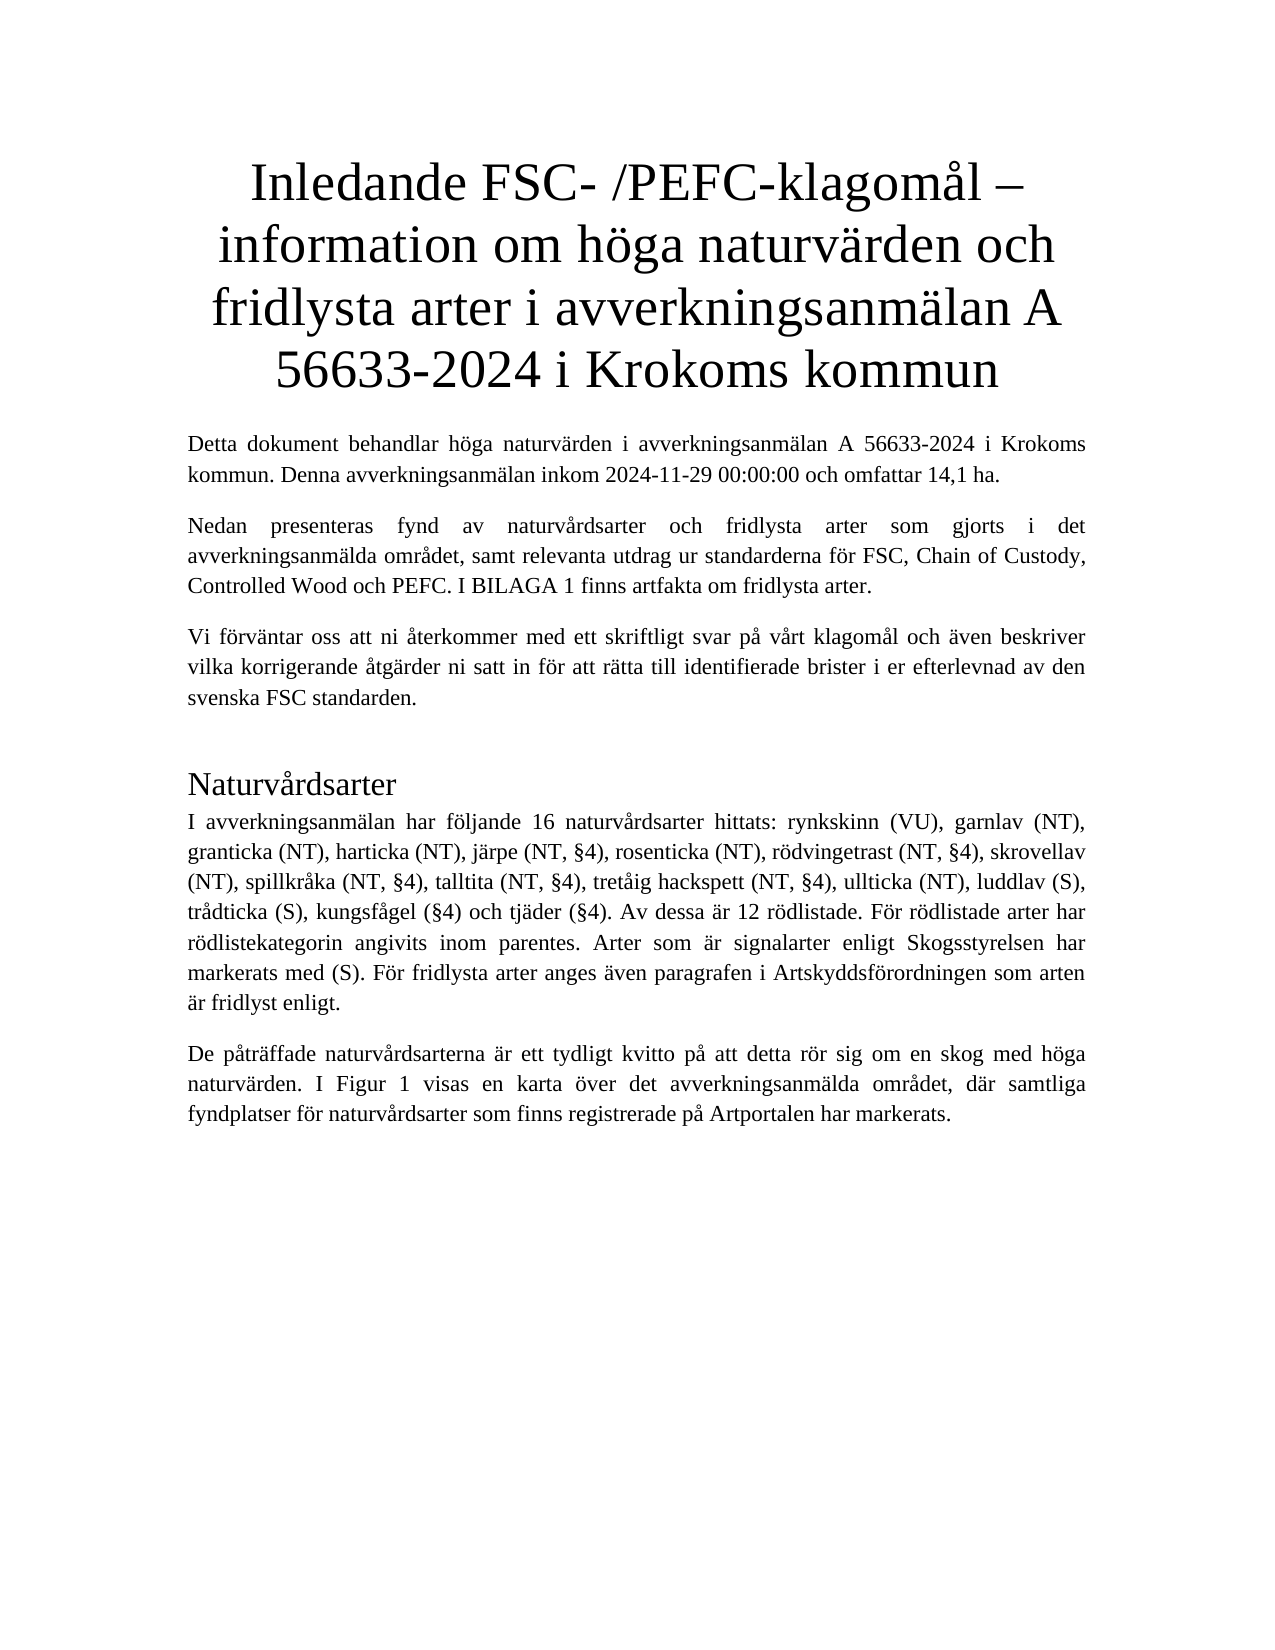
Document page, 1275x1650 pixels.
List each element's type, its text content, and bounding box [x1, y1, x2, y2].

title Inledande FSC- /PEFC-klagomål – information om höga naturvärden och fridlysta arter i avverkningsanmälan A 56633-2024 i Krokoms kommun [187, 150, 1087, 399]
text Vi förväntar oss att ni återkommer med ett skriftligt svar på vårt klagomål och även beskriver vilka korrigerande åtgärder ni satt in för att rätta till identifierade brister i er efterlevnad av den svenska FSC standarden. [187, 623, 1087, 710]
text Detta dokument behandlar höga naturvärden i avverkningsanmälan A 56633-2024 i Krokoms kommun. Denna avverkningsanmälan inkom 2024-11-29 00:00:00 och omfattar 14,1 ha. [187, 430, 1087, 487]
text I avverkningsanmälan har följande 16 naturvårdsarter hittats: rynkskinn (VU), garnlav (NT), granticka (NT), harticka (NT), järpe (NT, §4), rosenticka (NT), rödvingetrast (NT, §4), skrovellav (NT), spillkråka (NT, §4), talltita (NT, §4), tretåig hackspett (NT, §4), ullticka (NT), luddlav (S), trådticka (S), kungsfågel (§4) och tjäder (§4). Av dessa är 12 rödlistade. För rödlistade arter har rödlistekategorin angivits inom parentes. Arter som är signalarter enligt Skogsstyrelsen har markerats med (S). För fridlysta arter anges även paragrafen i Artskyddsförordningen som arten är fridlyst enligt. [187, 808, 1087, 1015]
subtitle Naturvårdsarter [187, 764, 1087, 802]
text De påträffade naturvårdsarterna är ett tydligt kvitto på att detta rör sig om en skog med höga naturvärden. I Figur 1 visas en karta över det avverkningsanmälda området, där samtliga fyndplatser för naturvårdsarter som finns registrerade på Artportalen har markerats. [187, 1040, 1087, 1127]
text Nedan presenteras fynd av naturvårdsarter och fridlysta arter som gjorts i det avverkningsanmälda området, samt relevanta utdrag ur standarderna för FSC, Chain of Custody, Controlled Wood och PEFC. I BILAGA 1 finns artfakta om fridlysta arter. [187, 512, 1087, 598]
